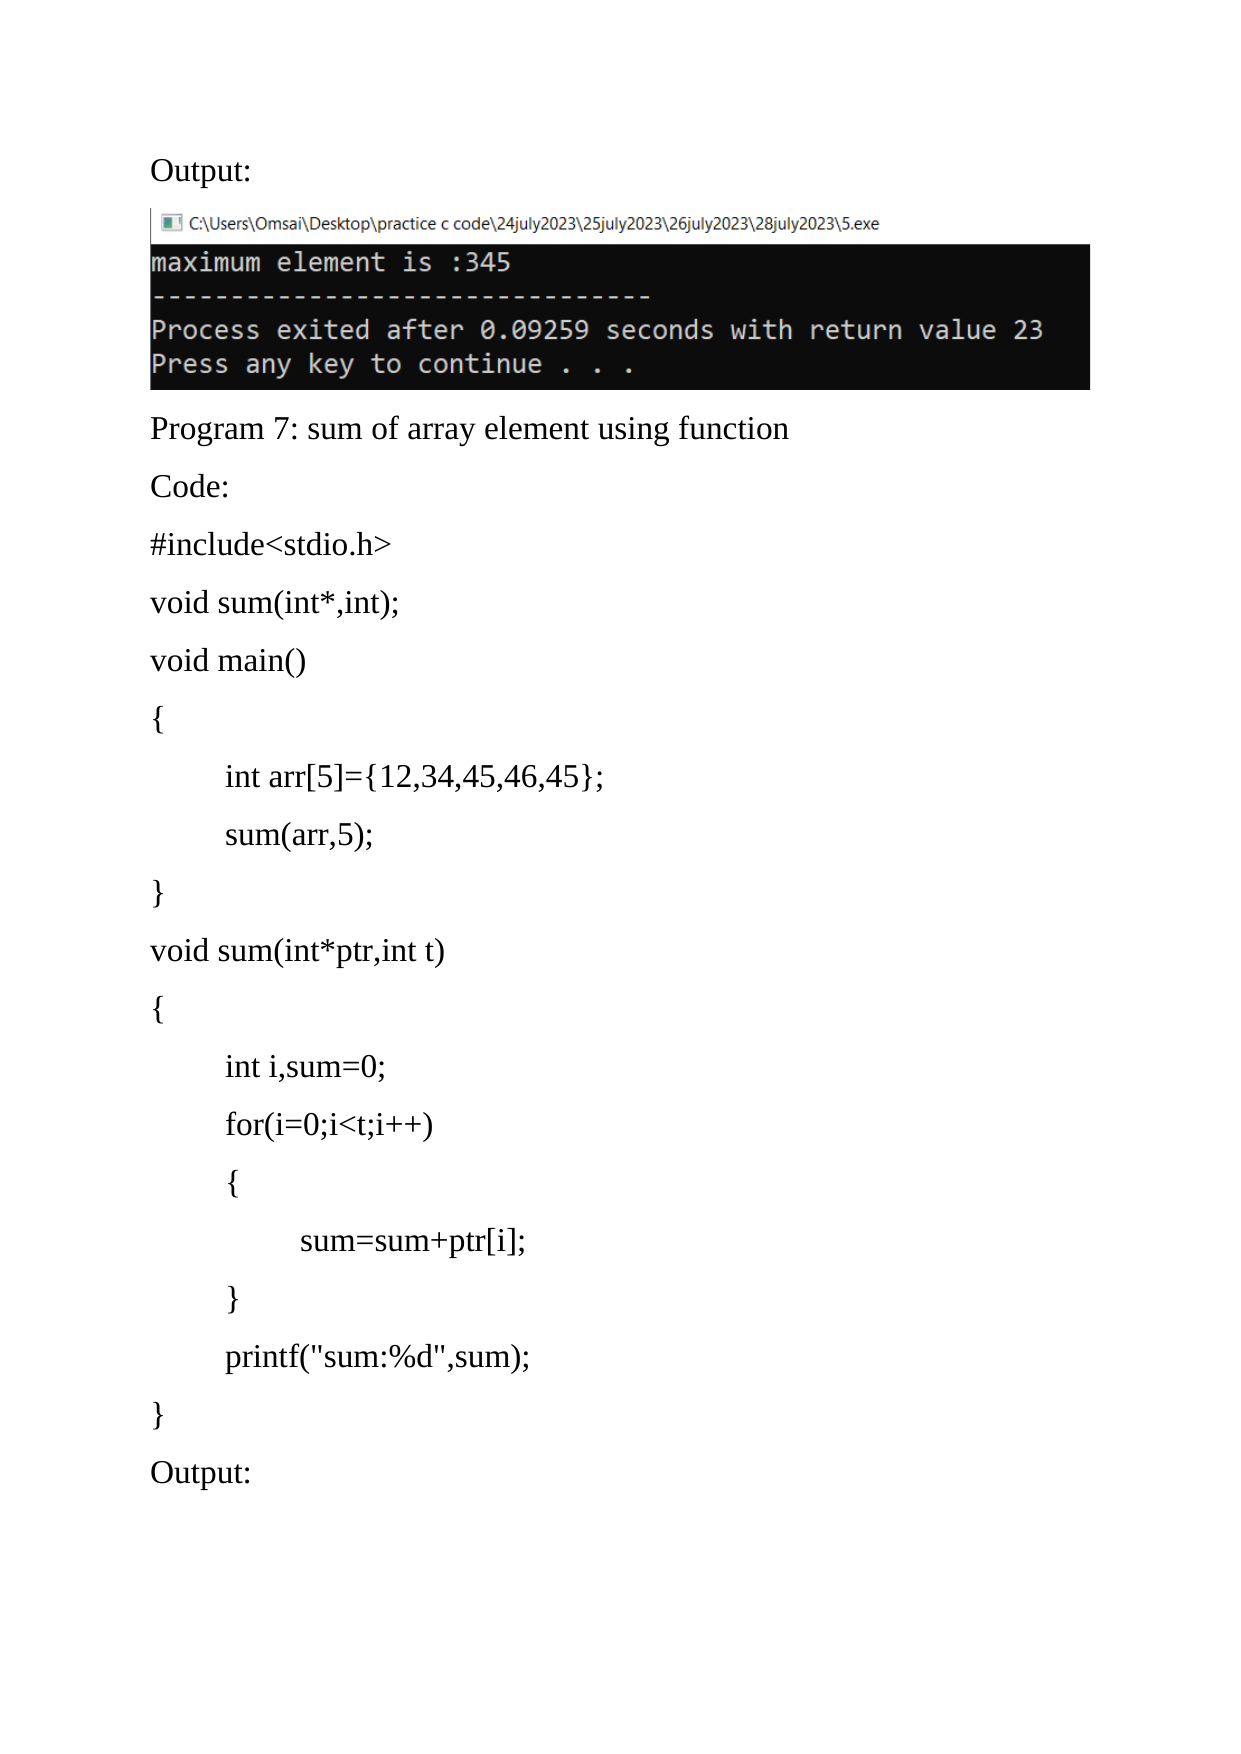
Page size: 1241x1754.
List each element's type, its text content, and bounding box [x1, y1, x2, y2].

text { [150, 988, 1090, 1027]
text #include<stdio.h> [150, 524, 1090, 562]
text { [150, 698, 1090, 736]
text Program 7: sum of array element using function [150, 408, 1090, 446]
text Code: [150, 466, 1090, 504]
text { [150, 1162, 1090, 1201]
picture [150, 208, 1091, 390]
text for(i=0;i<t;i++) [150, 1104, 1090, 1143]
text Output: [150, 150, 1090, 188]
text } [150, 872, 1090, 911]
text sum=sum+ptr[i]; [150, 1220, 1090, 1259]
text void main() [150, 640, 1090, 678]
text } [150, 1278, 1090, 1317]
text Output: [150, 1452, 1090, 1491]
text void sum(int*,int); [150, 582, 1090, 620]
text int arr[5]={12,34,45,46,45}; [150, 756, 1090, 794]
text int i,sum=0; [150, 1046, 1090, 1084]
text void sum(int*ptr,int t) [150, 930, 1090, 968]
text sum(arr,5); [150, 814, 1090, 852]
text printf("sum:%d",sum); [150, 1336, 1090, 1375]
text } [150, 1394, 1090, 1433]
